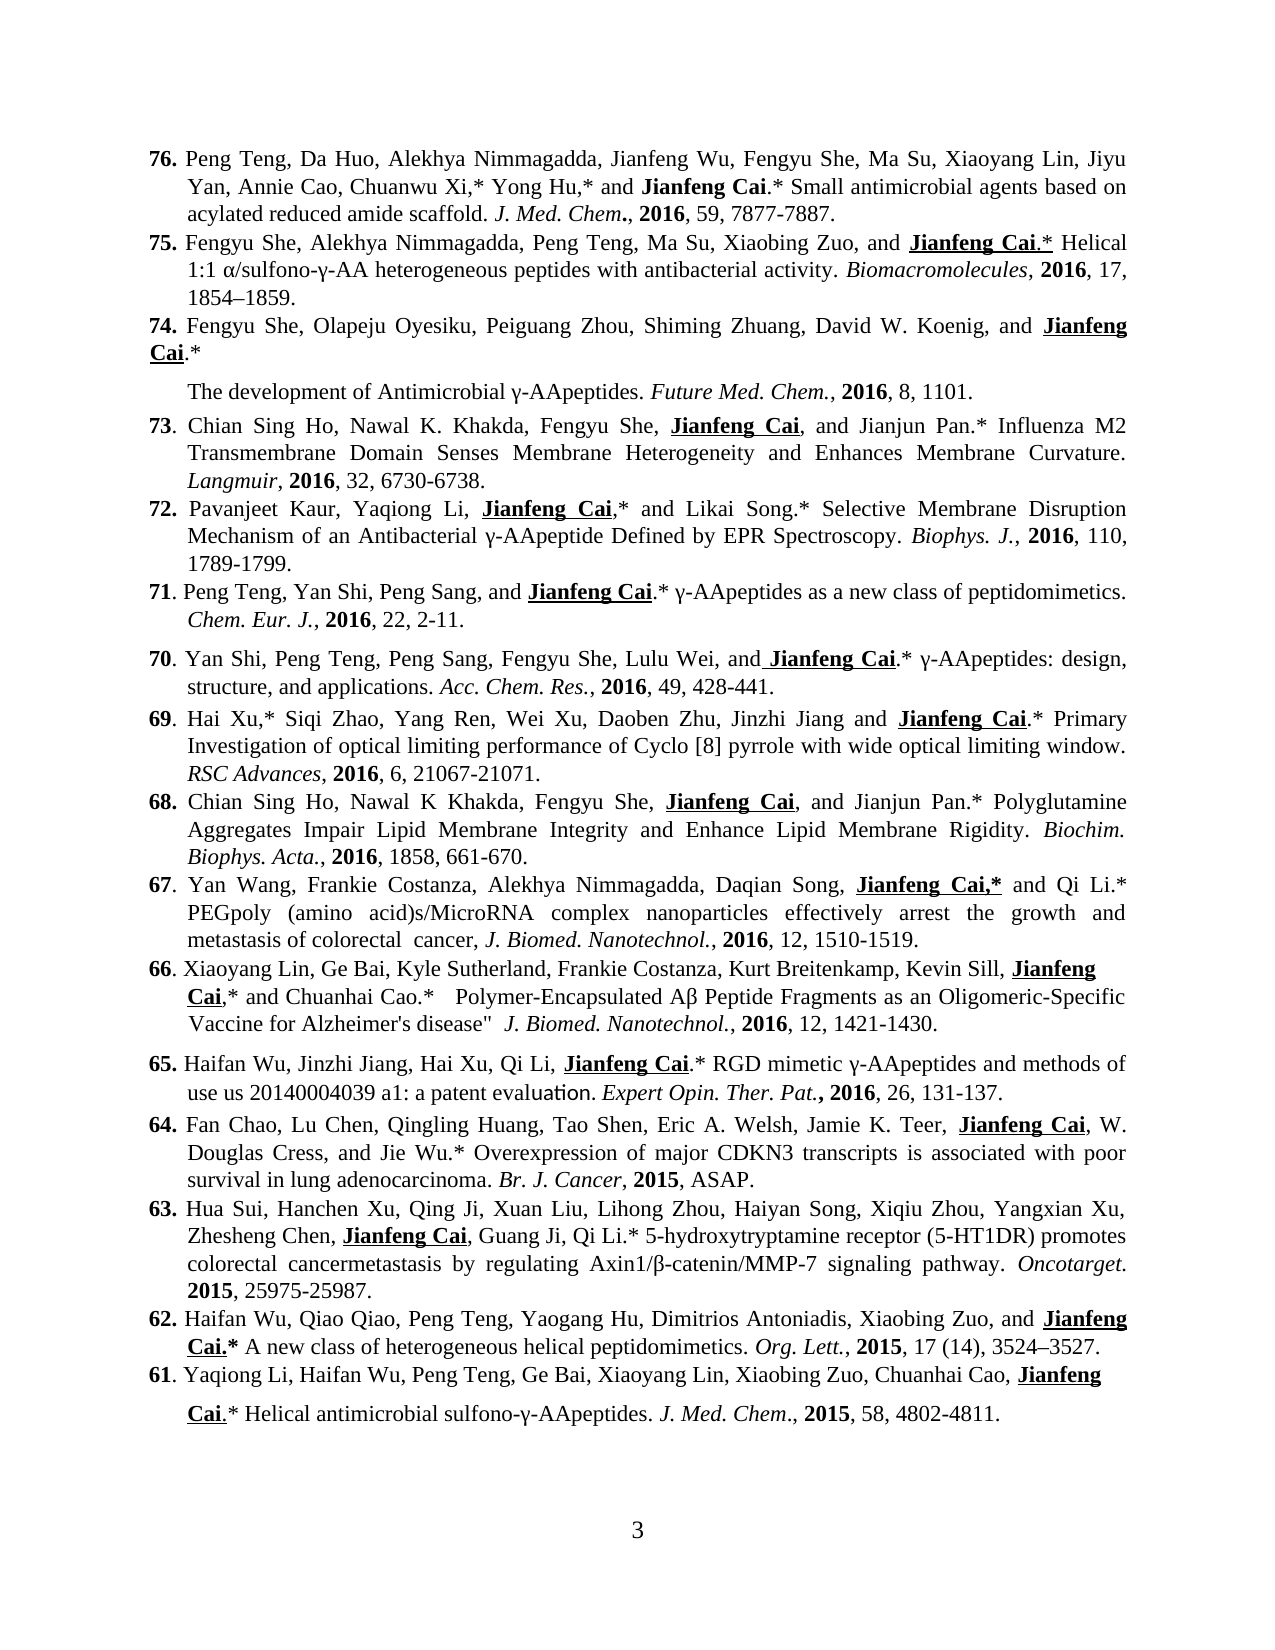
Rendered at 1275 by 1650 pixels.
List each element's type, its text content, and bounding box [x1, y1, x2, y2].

text 62. Haifan Wu, Qiao Qiao, Peng Teng, Yaogang Hu, Dimitrios Antoniadis, Xiaobing Zuo, and Jianfeng Cai.* A new class of heterogeneous helical peptidomimetics. Org. Lett., 2015, 17 (14), 3524–3527. [148, 1306, 1127, 1359]
text Cai.* Helical antimicrobial sulfono-γ-AApeptides. J. Med. Chem., 2015, 58, 4802-4811. [187, 1400, 1127, 1426]
text 70. Yan Shi, Peng Teng, Peng Sang, Fengyu She, Lulu Wei, and Jianfeng Cai.* γ-AApeptides: design, structure, and applications. Acc. Chem. Res., 2016, 49, 428-441. [148, 645, 1127, 699]
text 64. Fan Chao, Lu Chen, Qingling Huang, Tao Shen, Eric A. Welsh, Jamie K. Teer, Jianfeng Cai, W. Douglas Cress, and Jie Wu.* Overexpression of major CDKN3 transcripts is associated with poor survival in lung adenocarcinoma. Br. J. Cancer, 2015, ASAP. [148, 1111, 1127, 1193]
text Cai,* and Chuanhai Cao.* Polymer-Encapsulated Aβ Peptide Fragments as an Oligomeric-Specific Vaccine for Alzheimer's disease" J. Biomed. Nanotechnol., 2016, 12, 1421-1430. [187, 983, 1127, 1037]
text 72. Pavanjeet Kaur, Yaqiong Li, Jianfeng Cai,* and Likai Song.* Selective Membrane Disruption Mechanism of an Antibacterial γ-AApeptide Defined by EPR Spectroscopy. Biophys. J., 2016, 110, 1789-1799. [148, 495, 1127, 577]
text 67. Yan Wang, Frankie Costanza, Alekhya Nimmagadda, Daqian Song, Jianfeng Cai,* and Qi Li.* PEGpoly (amino acid)s/MicroRNA complex nanoparticles effectively arrest the growth and metastasis of colorectal cancer, J. Biomed. Nanotechnol., 2016, 12, 1510-1519. [148, 871, 1127, 953]
text 63. Hua Sui, Hanchen Xu, Qing Ji, Xuan Liu, Lihong Zhou, Haiyan Song, Xiqiu Zhou, Yangxian Xu, Zhesheng Chen, Jianfeng Cai, Guang Ji, Qi Li.* 5-hydroxytryptamine receptor (5-HT1DR) promotes colorectal cancermetastasis by regulating Axin1/β-catenin/MMP-7 signaling pathway. Oncotarget. 2015, 25975-25987. [148, 1194, 1127, 1304]
text 74. Fengyu She, Olapeju Oyesiku, Peiguang Zhou, Shiming Zhuang, David W. Koenig, and Jianfeng Cai.* [148, 312, 1127, 366]
text 69. Hai Xu,* Siqi Zhao, Yang Ren, Wei Xu, Daoben Zhu, Jinzhi Jiang and Jianfeng Cai.* Primary Investigation of optical limiting performance of Cyclo [8] pyrrole with wide optical limiting window. RSC Advances, 2016, 6, 21067-21071. [148, 705, 1127, 786]
text 68. Chian Sing Ho, Nawal K Khakda, Fengyu She, Jianfeng Cai, and Jianjun Pan.* Polyglutamine Aggregates Impair Lipid Membrane Integrity and Enhance Lipid Membrane Rigidity. Biochim. Biophys. Acta., 2016, 1858, 661-670. [148, 788, 1127, 869]
text 71. Peng Teng, Yan Shi, Peng Sang, and Jianfeng Cai.* γ-AApeptides as a new class of peptidomimetics. Chem. Eur. J., 2016, 22, 2-11. [148, 578, 1127, 632]
text 65. Haifan Wu, Jinzhi Jiang, Hai Xu, Qi Li, Jianfeng Cai.* RGD mimetic γ-AApeptides and methods of use us 20140004039 a1: a patent evaluation. Expert Opin. Ther. Pat., 2016, 26, 131-137. [148, 1050, 1127, 1106]
text 61. Yaqiong Li, Haifan Wu, Peng Teng, Ge Bai, Xiaoyang Lin, Xiaobing Zuo, Chuanhai Cao, Jianfeng [148, 1361, 1127, 1388]
text 75. Fengyu She, Alekhya Nimmagadda, Peng Teng, Ma Su, Xiaobing Zuo, and Jianfeng Cai.* Helical 1:1 α/sulfono-γ-AA heterogeneous peptides with antibacterial activity. Biomacromolecules, 2016, 17, 1854–1859. [148, 228, 1127, 310]
text The development of Antimicrobial γ-AApeptides. Future Med. Chem., 2016, 8, 1101. [187, 378, 1127, 404]
text 76. Peng Teng, Da Huo, Alekhya Nimmagadda, Jianfeng Wu, Fengyu She, Ma Su, Xiaoyang Lin, Jiyu Yan, Annie Cao, Chuanwu Xi,* Yong Hu,* and Jianfeng Cai.* Small antimicrobial agents based on acylated reduced amide scaffold. J. Med. Chem., 2016, 59, 7877-7887. [148, 145, 1127, 227]
text 73. Chian Sing Ho, Nawal K. Khakda, Fengyu She, Jianfeng Cai, and Jianjun Pan.* Influenza M2 Transmembrane Domain Senses Membrane Heterogeneity and Enhances Membrane Curvature. Langmuir, 2016, 32, 6730-6738. [148, 412, 1127, 493]
text 66. Xiaoyang Lin, Ge Bai, Kyle Sutherland, Frankie Costanza, Kurt Breitenkamp, Kevin Sill, Jianfeng [148, 955, 1127, 981]
